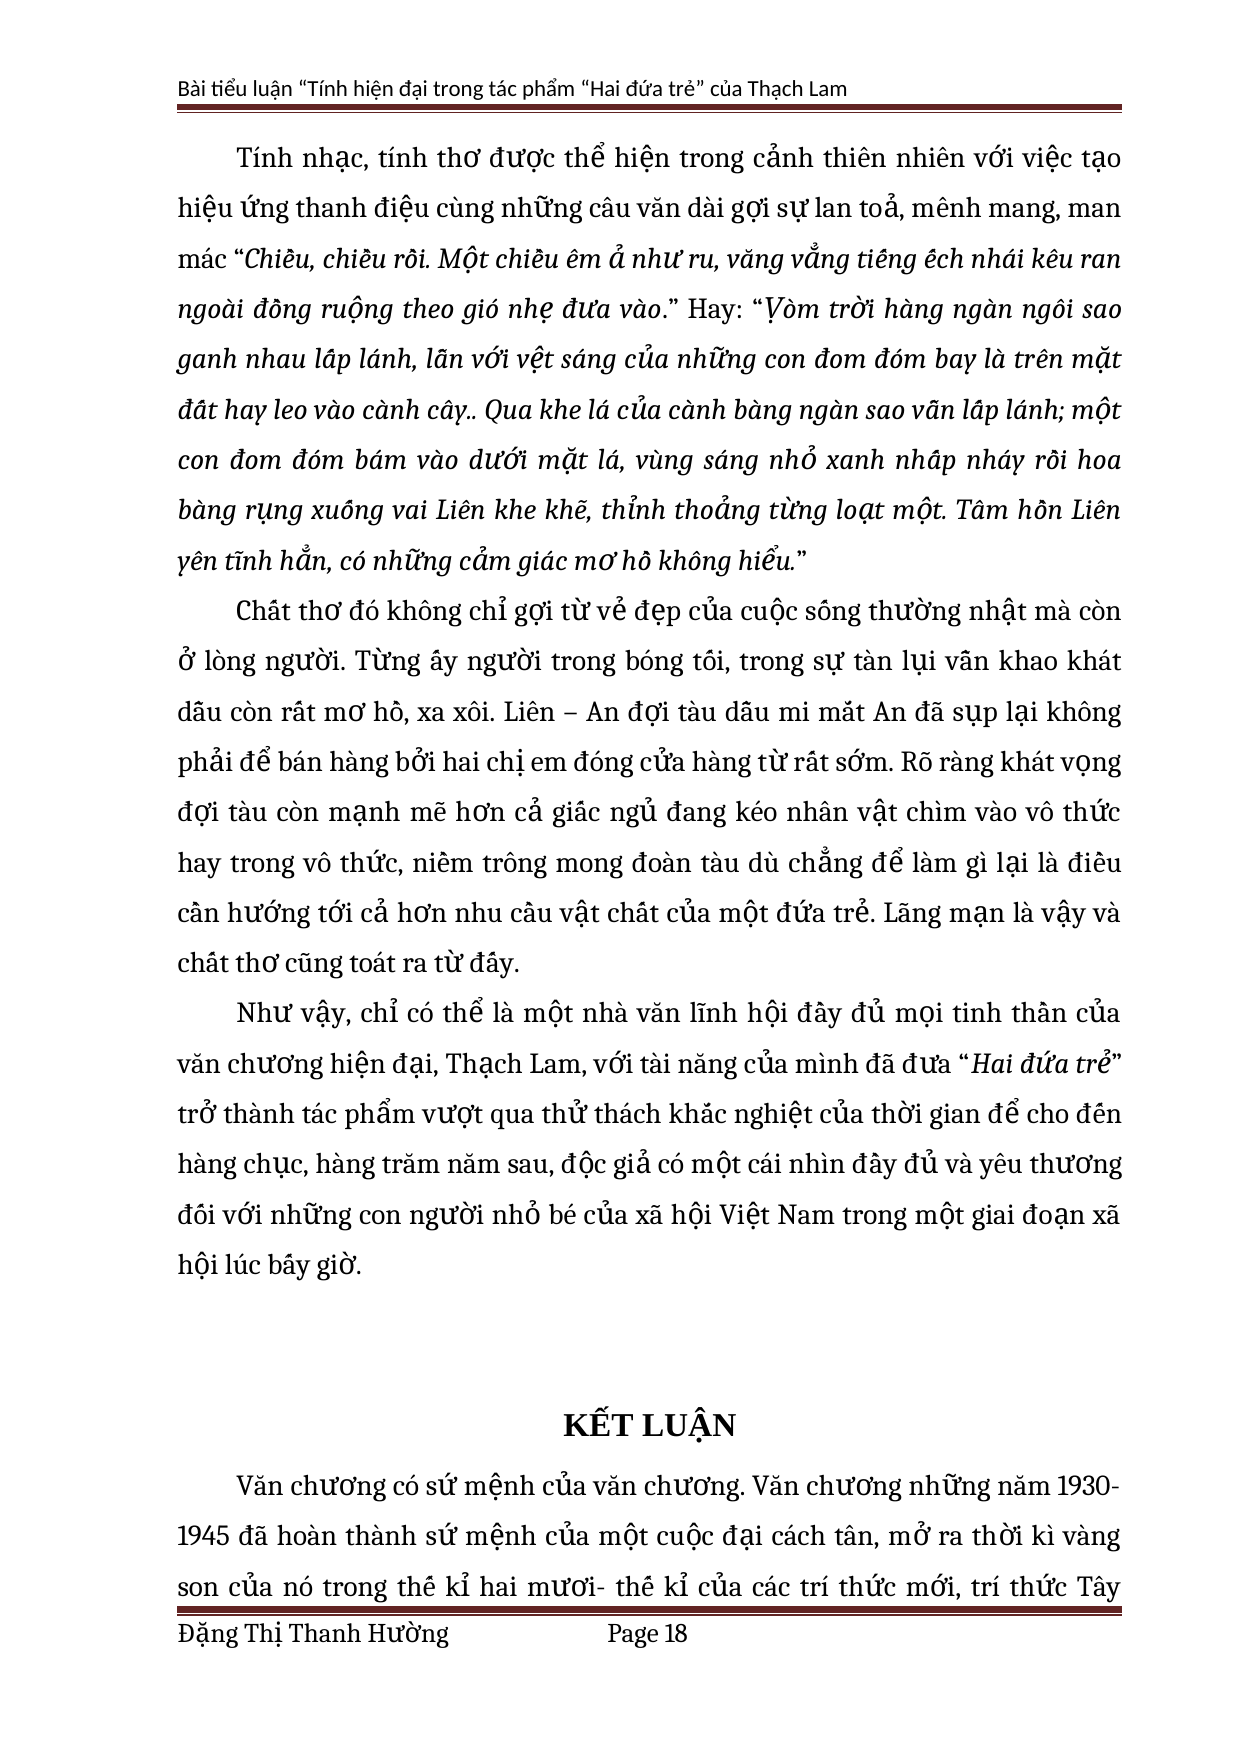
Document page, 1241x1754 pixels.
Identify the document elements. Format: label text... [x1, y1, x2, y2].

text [177, 1469, 1122, 1603]
text Tính nhạc, tính thơ được thể hiện trong cảnh thiên nhiên với việc tạo hiệu ứng thanh điệu cùng những câu văn dài gợi sự lan toả, mênh mang, man mác “Chiều, chiều rồi. Một chiều êm ả như ru, văng vẳng tiếng ếch nhái kêu ran ngoài đồng ruộng theo gió nhẹ đưa vào.” Hay: “Ṿòm trời hàng ngàn ngôi sao ganh nhau lấp lánh, lẫn với vệt sáng của những con đom đóm bay là trên mặt đất hay leo vào cành cây.. Qua khe lá của cành bàng ngàn sao vẫn lấp lánh; một con đom đóm bám vào dưới mặt lá, vùng sáng nhỏ xanh nhấp nháy rồi hoa bàng rụng xuống vai Liên khe khẽ, thỉnh thoảng từng loạt một. Tâm hồn Liên yên tĩnh hẳn, có những cảm giác mơ hồ không hiểu.” [177, 141, 1122, 577]
text Chất thơ đó không chỉ gợi từ vẻ đẹp của cuộc sống thường nhật mà còn ở lòng người. Từng ấy người trong bóng tối, trong sự tàn lụi vẫn khao khát dẫu còn rất mơ hồ, xa xôi. Liên – An đợi tàu dẫu mi mắt An đã sụp lại không phải để bán hàng bởi hai chị em đóng cửa hàng từ rất sớm. Rõ ràng khát vọng đợi tàu còn mạnh mẽ hơn cả giấc ngủ đang kéo nhân vật chìm vào vô thức hay trong vô thức, niềm trông mong đoàn tàu dù chẳng để làm gì lại là điều cần hướng tới cả hơn nhu cầu vật chất của một đứa trẻ. Lãng mạn là vậy và chất thơ cũng toát ra từ đấy. [177, 594, 1122, 980]
text KẾT LUẬN [177, 1405, 1122, 1444]
text Như vậy, chỉ có thể là một nhà văn lĩnh hội đầy đủ mọi tinh thần của văn chương hiện đại, Thạch Lam, với tài năng của mình đã đưa “Hai đứa trẻ” trở thành tác phẩm vượt qua thử thách khắc nghiệt của thời gian để cho đến hàng chục, hàng trăm năm sau, độc giả có một cái nhìn đầy đủ và yêu thương đối với những con người nhỏ bé của xã hội Việt Nam trong một giai đoạn xã hội lúc bấy giờ. [177, 997, 1122, 1282]
